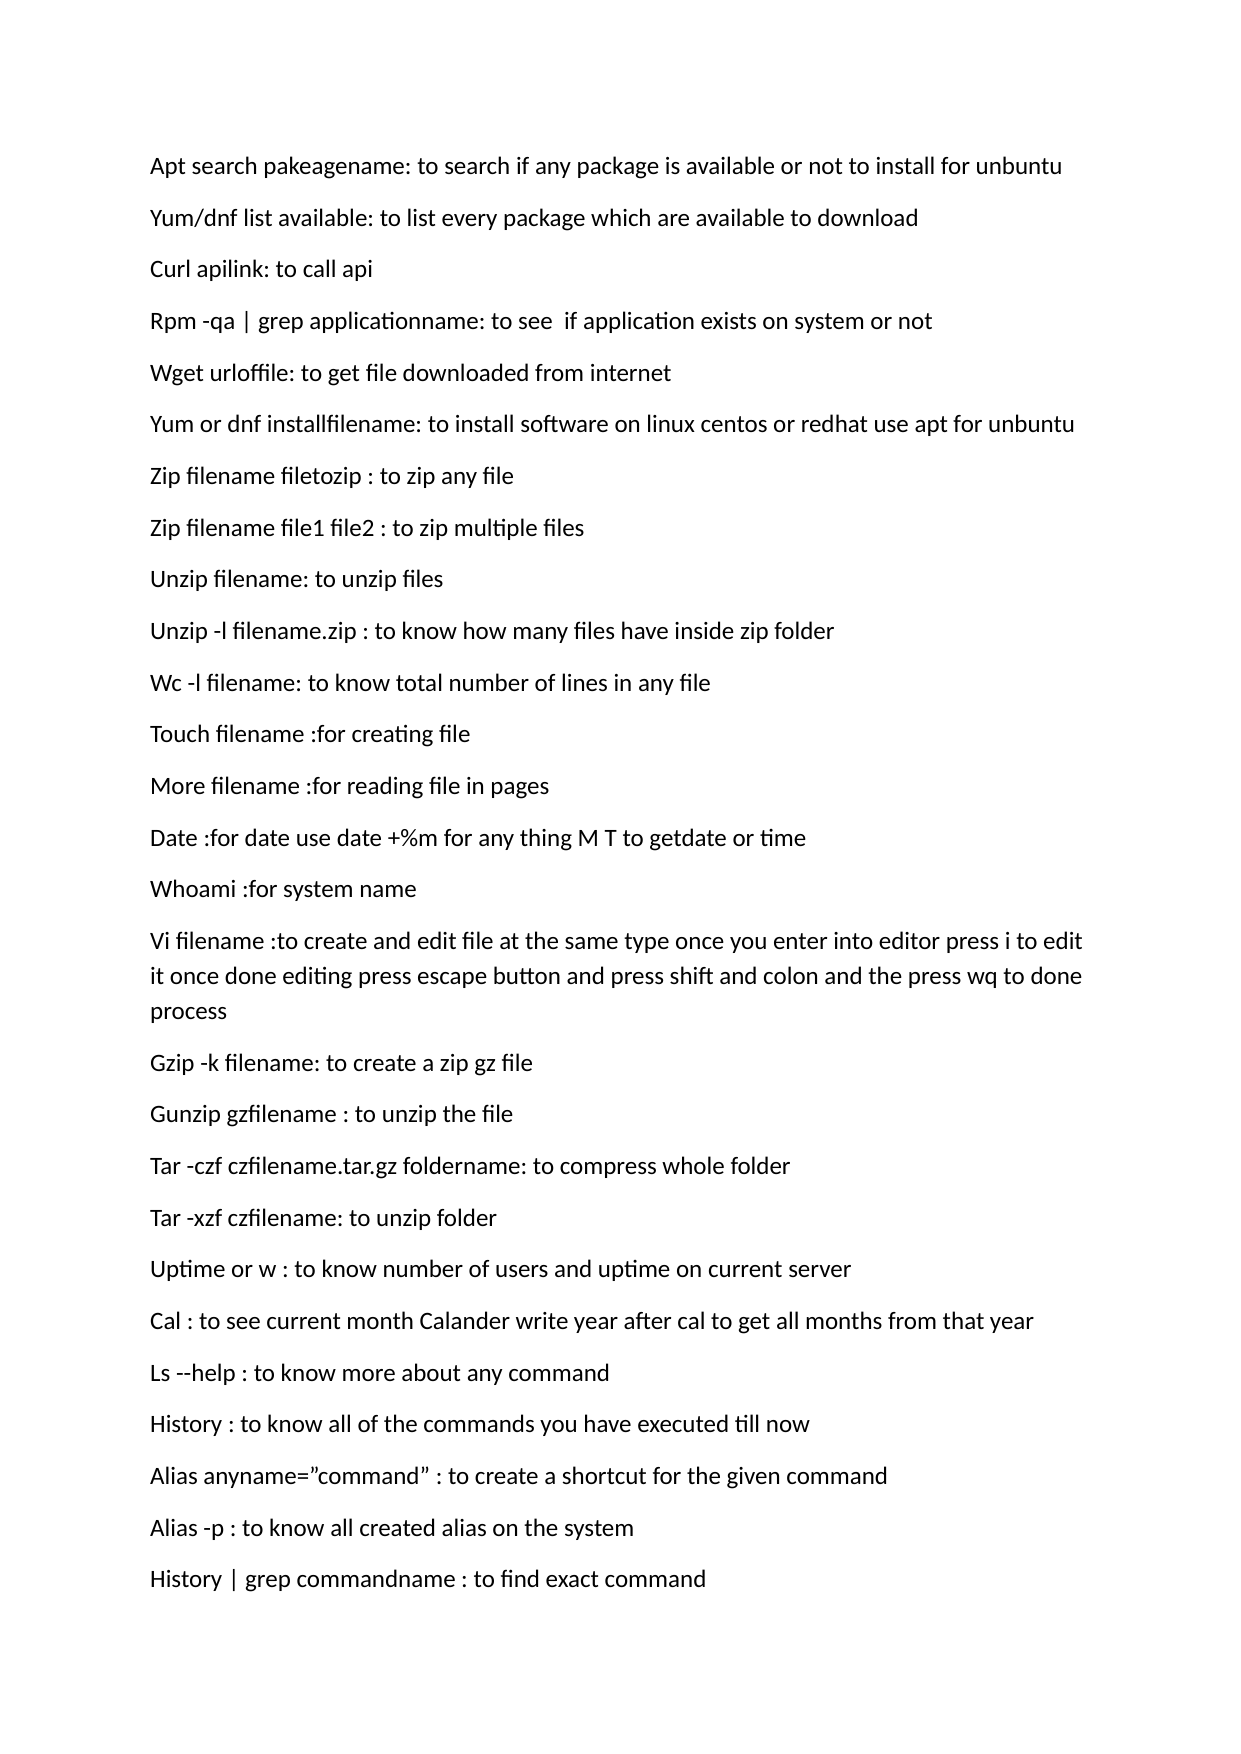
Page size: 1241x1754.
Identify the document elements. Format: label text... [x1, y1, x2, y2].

text Tar -czf czfilename.tar.gz foldername: to compress whole folder [150, 1150, 1090, 1181]
text Whoami :for system name [150, 873, 1090, 904]
text Touch filename :for creating file [150, 718, 1090, 749]
text Unzip -l filename.zip : to know how many files have inside zip folder [150, 615, 1090, 646]
text Gzip -k filename: to create a zip gz file [150, 1047, 1090, 1077]
text Wget urloffile: to get file downloaded from internet [150, 357, 1090, 387]
text Wc -l filename: to know total number of lines in any file [150, 667, 1090, 697]
text Gunzip gzfilename : to unzip the file [150, 1098, 1090, 1129]
text History | grep commandname : to find exact command [150, 1563, 1090, 1594]
text Apt search pakeagename: to search if any package is available or not to install for unbuntu [150, 150, 1090, 181]
text Zip filename filetozip : to zip any file [150, 460, 1090, 491]
text Date :for date use date +%m for any thing M T to getdate or time [150, 822, 1090, 852]
text Unzip filename: to unzip files [150, 563, 1090, 594]
text Vi filename :to create and edit file at the same type once you enter into editor press i to edit it once done editing press escape button and press shift and colon and the press wq to done process [150, 925, 1090, 1026]
text Yum/dnf list available: to list every package which are available to download [150, 202, 1090, 232]
text Tar -xzf czfilename: to unzip folder [150, 1202, 1090, 1232]
text Alias anyname=”command” : to create a shortcut for the given command [150, 1460, 1090, 1491]
text Uptime or w : to know number of users and uptime on current server [150, 1253, 1090, 1284]
text Rpm -qa | grep applicationname: to see if application exists on system or not [150, 305, 1090, 336]
text More filename :for reading file in pages [150, 770, 1090, 801]
text Yum or dnf installfilename: to install software on linux centos or redhat use apt for unbuntu [150, 408, 1090, 439]
text Curl apilink: to call api [150, 253, 1090, 284]
text Alias -p : to know all created alias on the system [150, 1512, 1090, 1542]
text History : to know all of the commands you have executed till now [150, 1408, 1090, 1439]
text Ls --help : to know more about any command [150, 1357, 1090, 1387]
text Cal : to see current month Calander write year after cal to get all months from that year [150, 1305, 1090, 1336]
text Zip filename file1 file2 : to zip multiple files [150, 512, 1090, 542]
